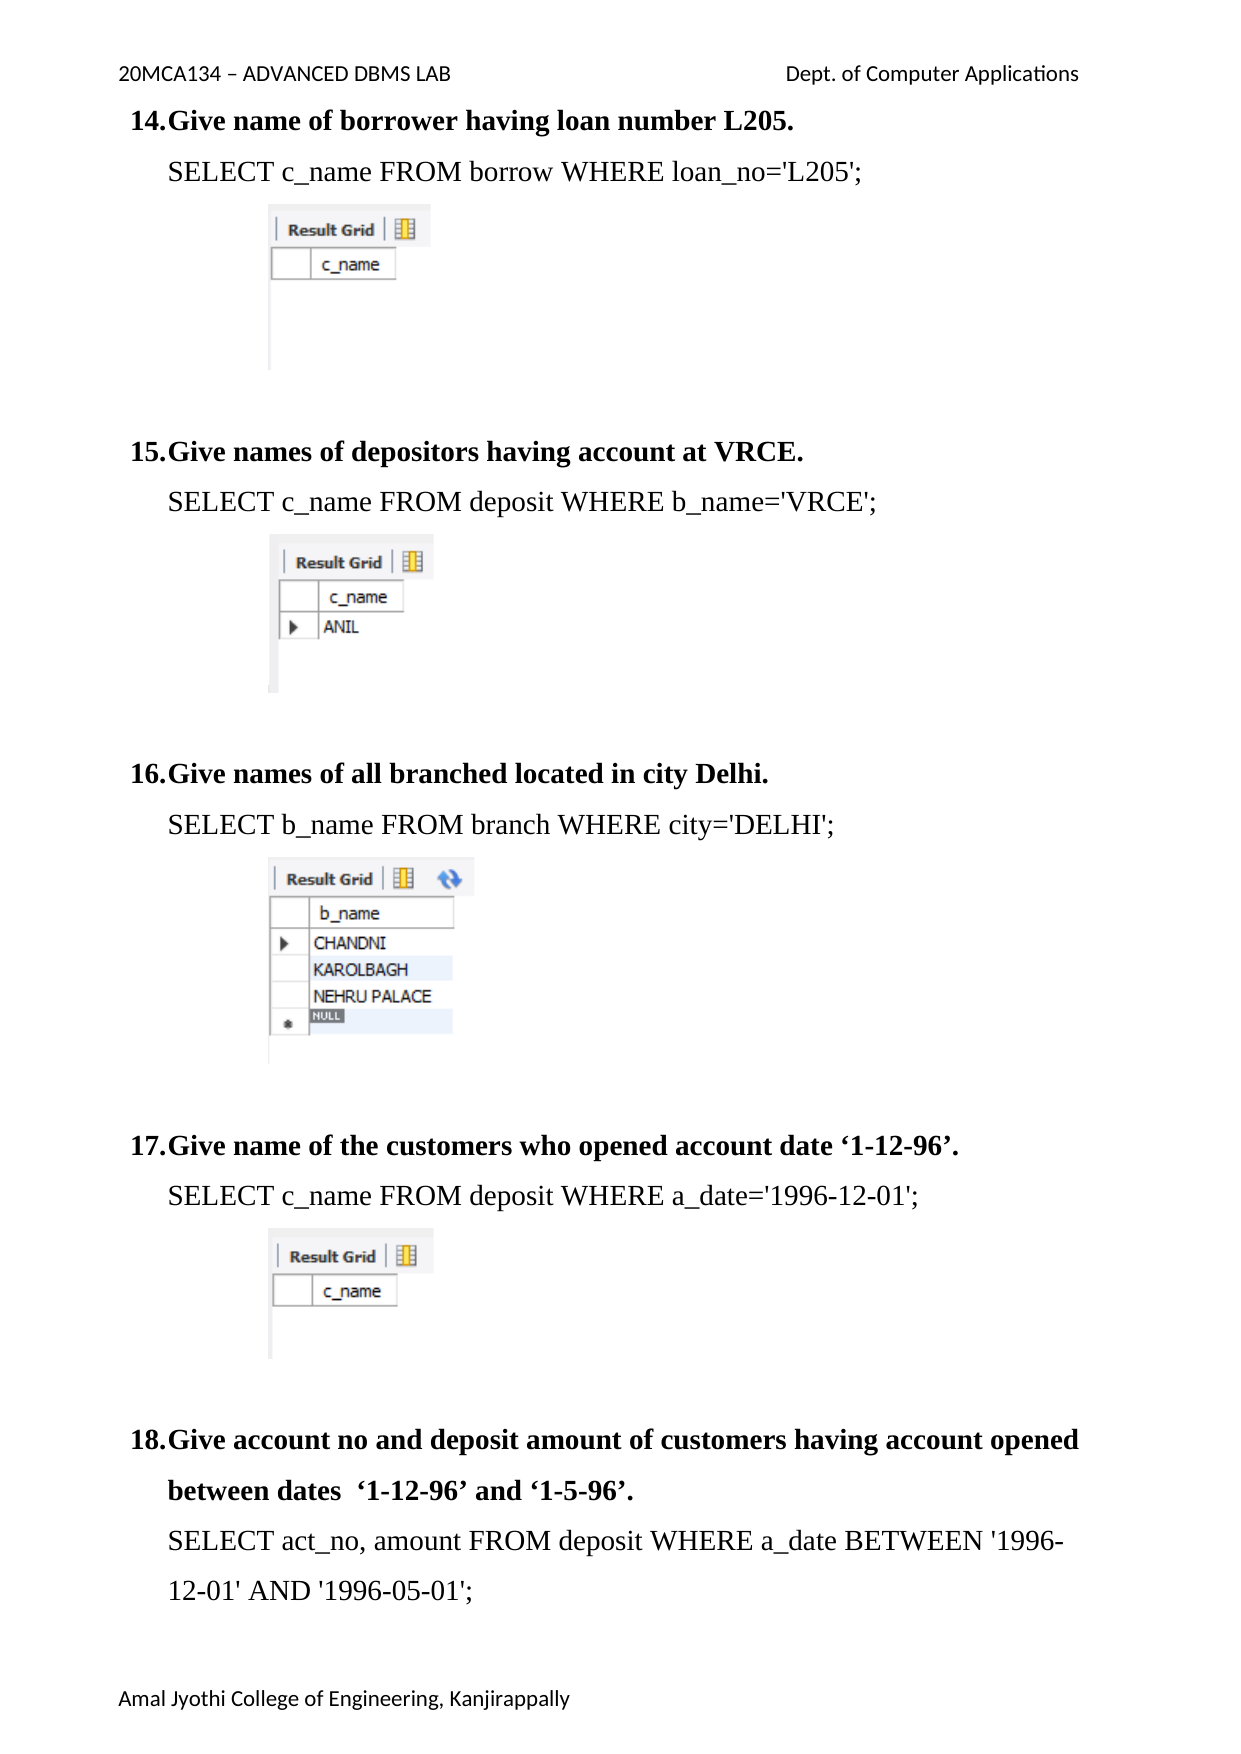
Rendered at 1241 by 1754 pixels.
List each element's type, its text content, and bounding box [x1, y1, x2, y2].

list Give names of all branched located in city Delhi. [130, 757, 1167, 790]
list Give name of the customers who opened account date ‘1-12-96’. [130, 1128, 1167, 1161]
list SELECT c_name FROM deposit WHERE a_date='1996-12-01'; [167, 1178, 1167, 1212]
list SELECT c_name FROM borrow WHERE loan_no='L205'; [167, 154, 1167, 187]
list SELECT b_name FROM branch WHERE city='DELHI'; [167, 807, 1167, 841]
picture [268, 204, 431, 370]
picture [268, 534, 434, 693]
list Give account no and deposit amount of customers having account opened between dates ‘1-12-96’ and ‘1-5-96’. [130, 1422, 1098, 1506]
list Give names of depositors having account at VRCE. [130, 434, 1167, 467]
list Give name of borrower having loan number L205. [130, 103, 1167, 137]
picture [268, 1228, 434, 1359]
list SELECT c_name FROM deposit WHERE b_name='VRCE'; [167, 484, 1167, 518]
picture [268, 857, 475, 1064]
list SELECT act_no, amount FROM deposit WHERE a_date BETWEEN '1996-12-01' AND '1996-05-01'; [167, 1523, 1098, 1607]
